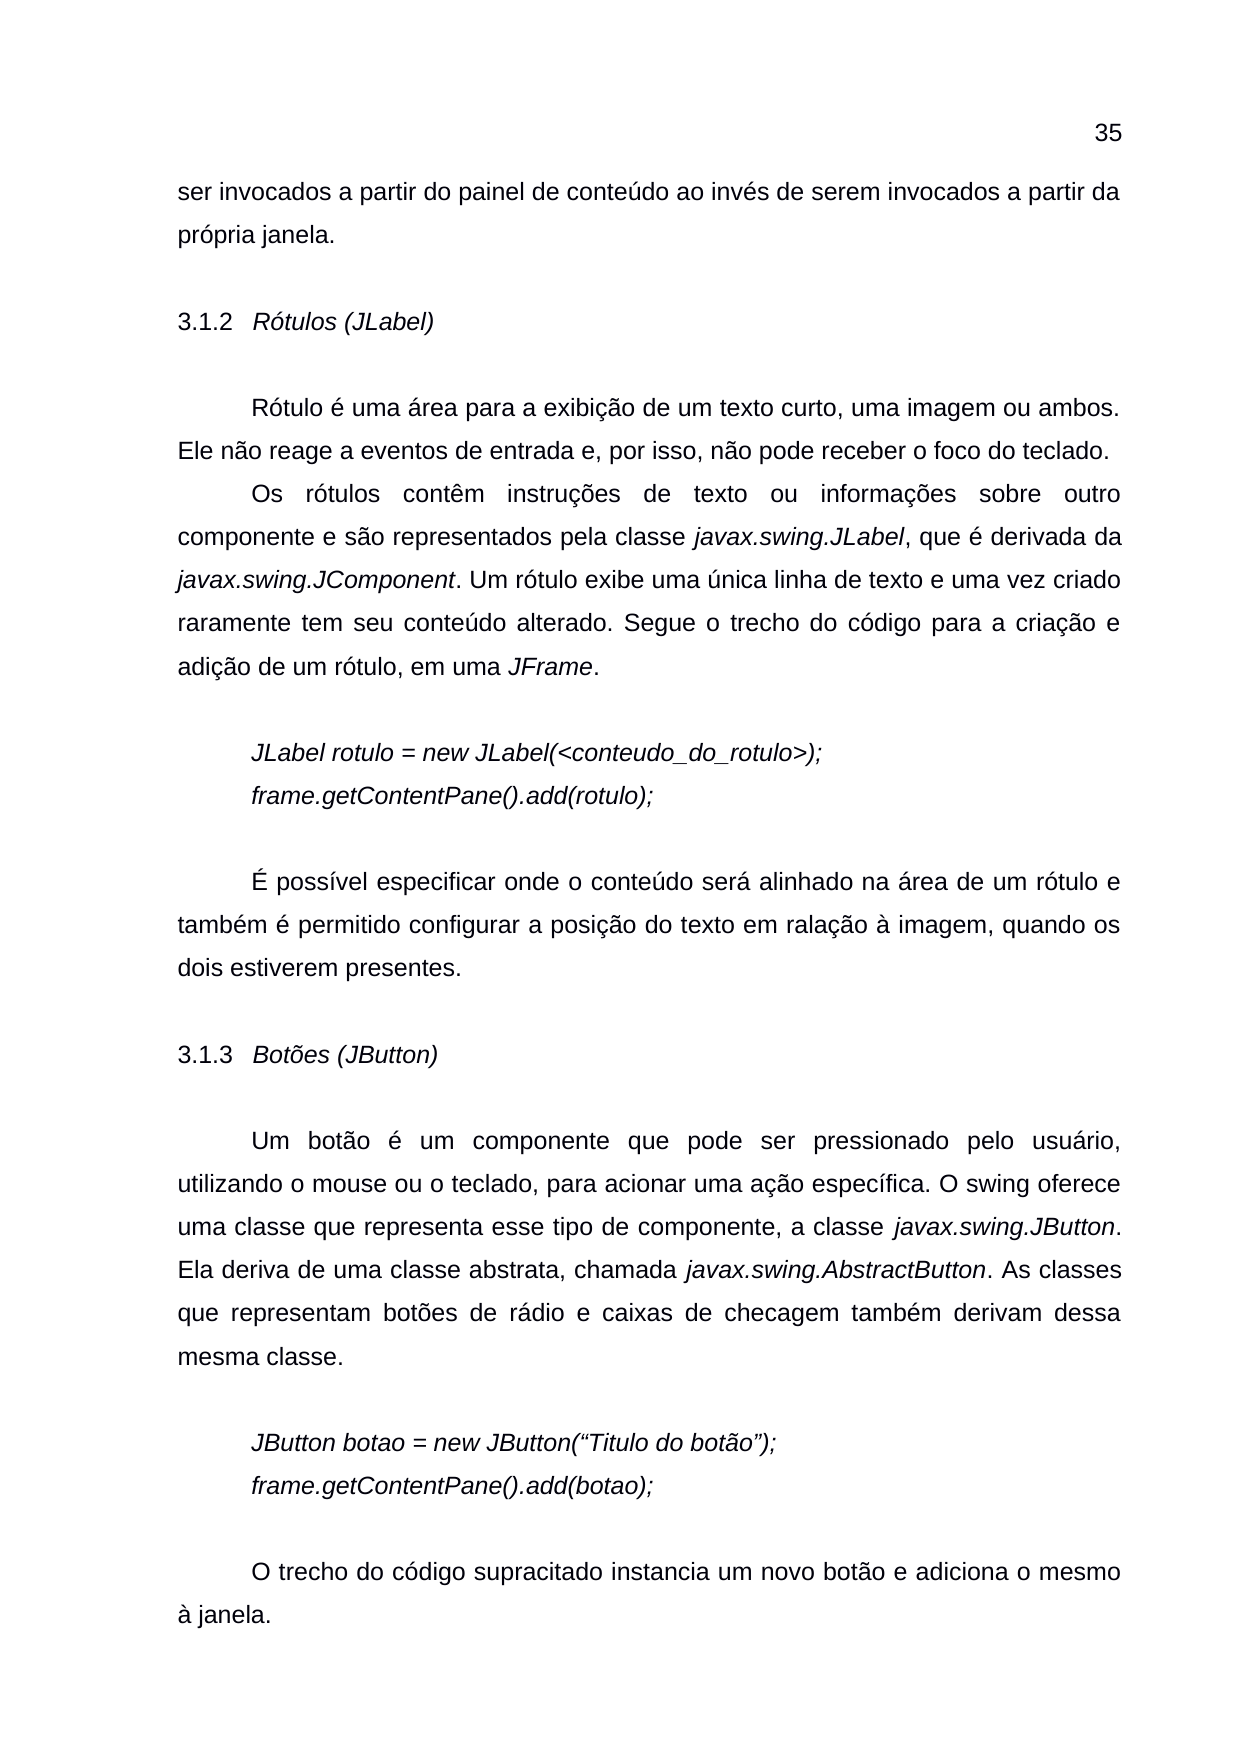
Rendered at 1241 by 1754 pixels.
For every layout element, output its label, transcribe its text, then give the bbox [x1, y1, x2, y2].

text frame.getContentPane().add(rotulo); [177, 781, 1122, 810]
text Os rótulos contêm instruções de texto ou informações sobre outro componente e são representados pela classe javax.swing.JLabel, que é derivada da javax.swing.JComponent. Um rótulo exibe uma única linha de texto e uma vez criado raramente tem seu conteúdo alterado. Segue o trecho do código para a criação e adição de um rótulo, em uma JFrame. [177, 479, 1122, 680]
text O trecho do código supracitado instancia um novo botão e adiciona o mesmo à janela. [177, 1557, 1122, 1629]
text JButton botao = new JButton(“Titulo do botão”); [177, 1428, 1122, 1457]
subtitle Botões (JButton) [177, 1040, 1122, 1068]
text frame.getContentPane().add(botao); [177, 1471, 1122, 1500]
subtitle Rótulos (JLabel) [177, 307, 1122, 335]
text JLabel rotulo = new JLabel(<conteudo_do_rotulo>); [177, 738, 1122, 767]
text Um botão é um componente que pode ser pressionado pelo usuário, utilizando o mouse ou o teclado, para acionar uma ação específica. O swing oferece uma classe que representa esse tipo de componente, a classe javax.swing.JButton. Ela deriva de uma classe abstrata, chamada javax.swing.AbstractButton. As classes que representam botões de rádio e caixas de checagem também derivam dessa mesma classe. [177, 1126, 1122, 1370]
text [177, 177, 1122, 249]
text Rótulo é uma área para a exibição de um texto curto, uma imagem ou ambos. Ele não reage a eventos de entrada e, por isso, não pode receber o foco do teclado. [177, 393, 1122, 465]
text É possível especificar onde o conteúdo será alinhado na área de um rótulo e também é permitido configurar a posição do texto em ralação à imagem, quando os dois estiverem presentes. [177, 867, 1122, 982]
